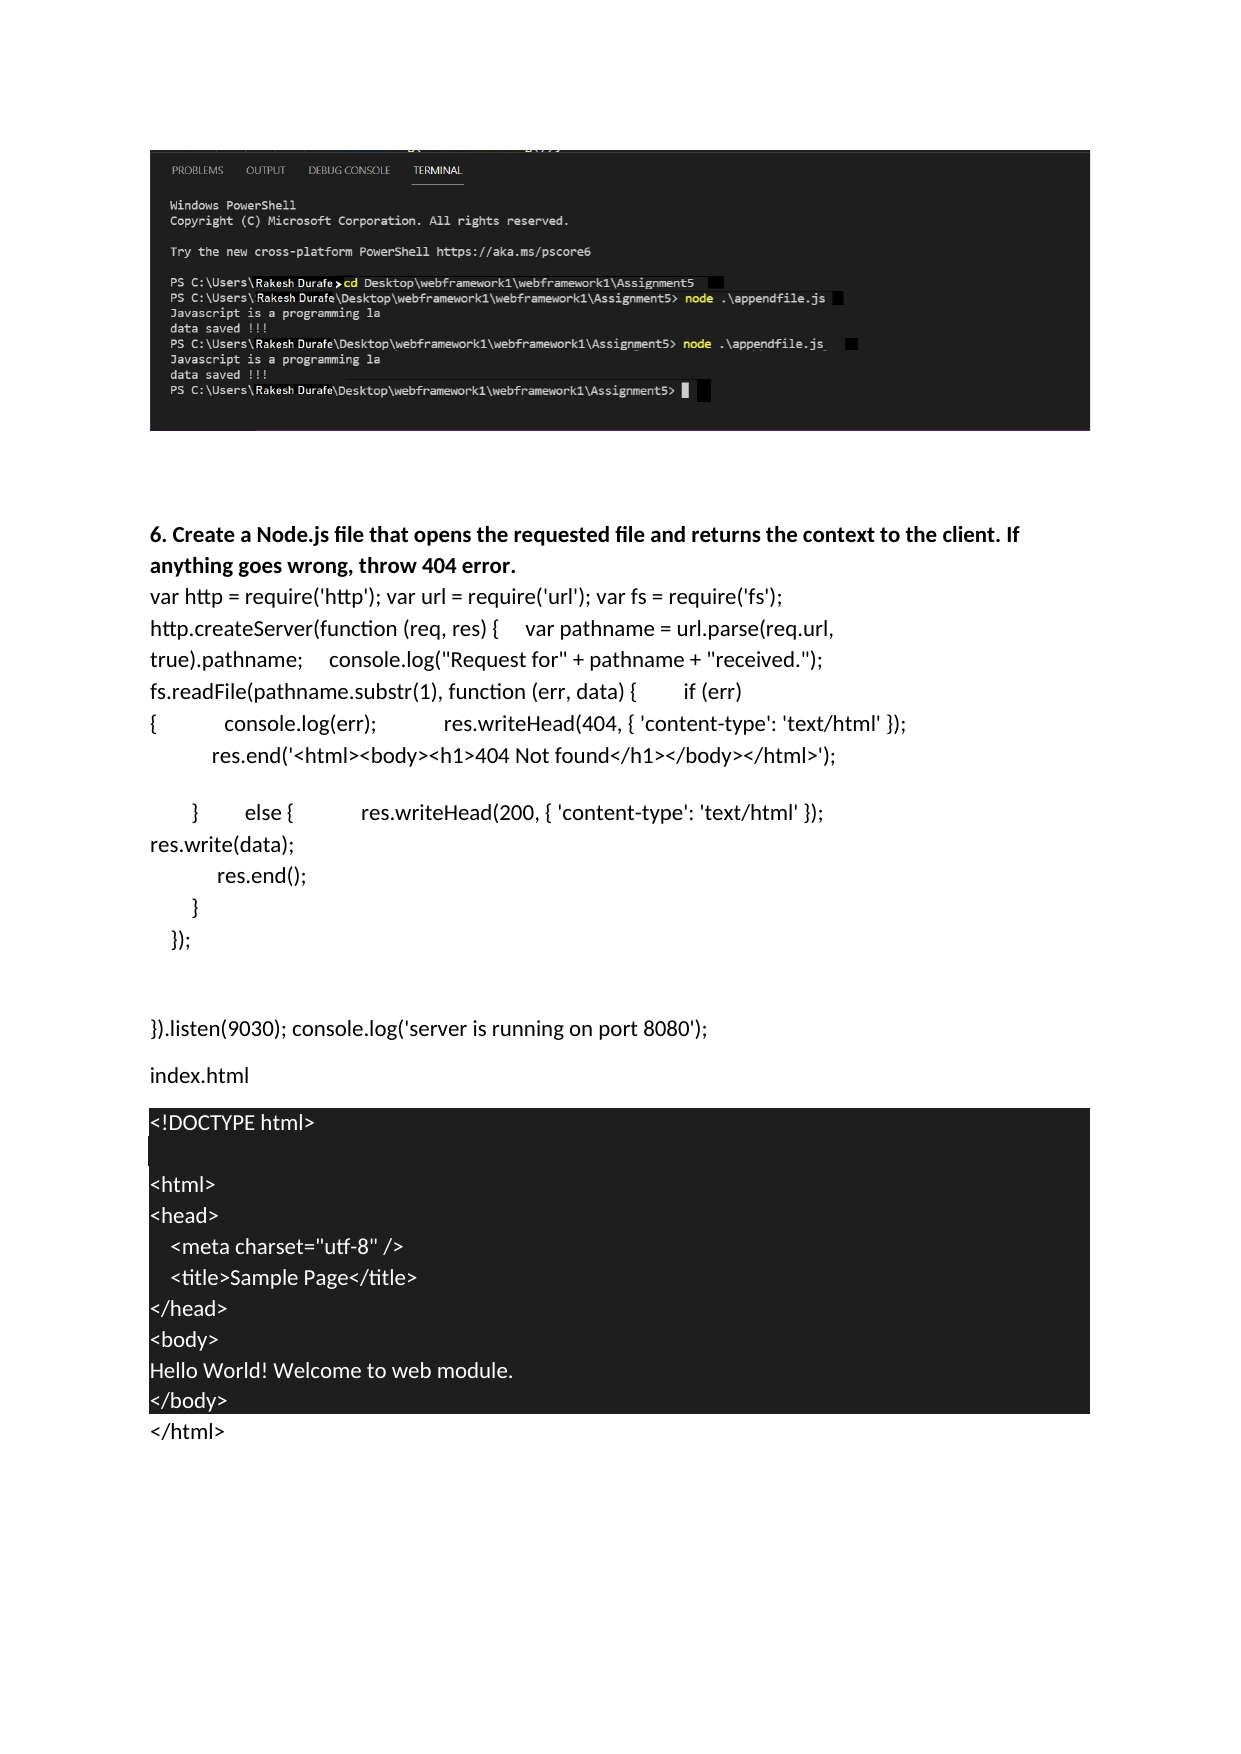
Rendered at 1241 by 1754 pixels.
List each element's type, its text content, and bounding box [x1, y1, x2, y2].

text <head> [149, 1201, 1090, 1229]
picture [150, 150, 1091, 431]
text <title>Sample Page</title> [149, 1263, 1090, 1292]
text 6. Create a Node.js file that opens the requested file and returns the context to the client. If anything goes wrong, throw 404 error. [149, 521, 1082, 579]
text } [150, 893, 1090, 922]
text <!DOCTYPE html> [149, 1108, 1090, 1136]
text </body> [149, 1386, 1090, 1414]
text res.end('<html><body><h1>404 Not found</h1></body></html>'); [150, 741, 1037, 769]
text }).listen(9030); console.log('server is running on port 8080'); [150, 1014, 1090, 1042]
text <meta charset="utf-8" /> [149, 1232, 1090, 1260]
text var http = require('http'); var url = require('url'); var fs = require('fs'); http.createServer(function (req, res) { var pathname = url.parse(req.url, true).pathname; console.log("Request for" + pathname + "received."); fs.readFile(pathname.substr(1), function (err, data) { if (err) { console.log(err); res.writeHead(404, { 'content-type': 'text/html' }); [150, 582, 928, 737]
text index.html [149, 1061, 1082, 1089]
text }); [150, 925, 1090, 953]
text } else { res.writeHead(200, { 'content-type': 'text/html' }); res.write(data); [150, 798, 928, 858]
text <body> [149, 1325, 1090, 1353]
text </head> [149, 1294, 1090, 1322]
text <html> [149, 1170, 1090, 1198]
text res.end(); [150, 862, 423, 890]
text </html> [150, 1417, 1090, 1445]
text Hello World! Welcome to web module. [149, 1356, 1090, 1384]
